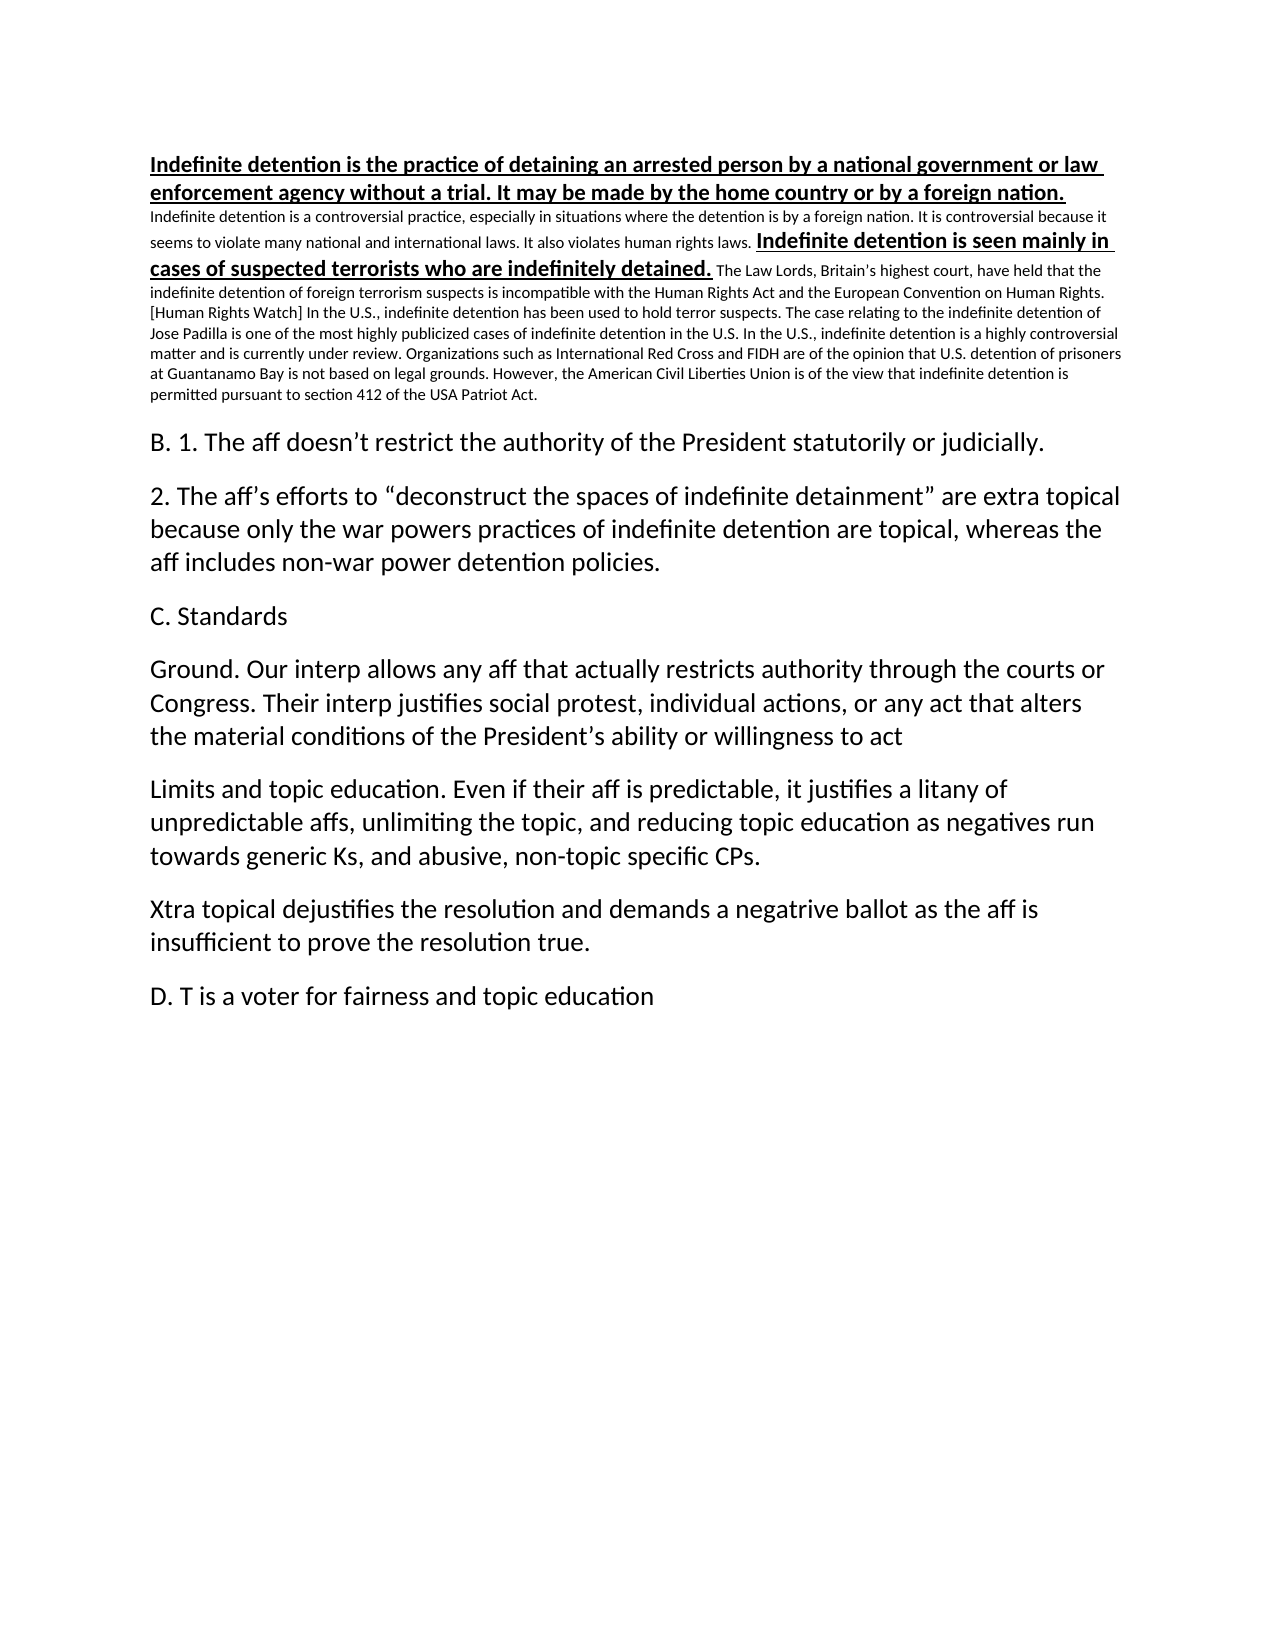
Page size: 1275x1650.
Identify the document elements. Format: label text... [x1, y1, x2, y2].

subtitle B. 1. The aff doesn’t restrict the authority of the President statutorily or judicially. [150, 425, 1125, 458]
subtitle Ground. Our interp allows any aff that actually restricts authority through the courts or Congress. Their interp justifies social protest, individual actions, or any act that alters the material conditions of the President’s ability or willingness to act [150, 653, 1125, 752]
subtitle D. T is a voter for fairness and topic education [150, 979, 1125, 1012]
subtitle C. Standards [150, 599, 1125, 632]
subtitle 2. The aff’s efforts to “deconstruct the spaces of indefinite detainment” are extra topical because only the war powers practices of indefinite detention are topical, whereas the aff includes non-war power detention policies. [150, 479, 1125, 578]
subtitle Xtra topical dejustifies the resolution and demands a negatrive ballot as the aff is insufficient to prove the resolution true. [150, 892, 1125, 958]
text Indefinite detention is the practice of detaining an arrested person by a national government or law enforcement agency without a trial. It may be made by the home country or by a foreign nation. Indefinite detention is a controversial practice, especially in situations where the detention is by a foreign nation. It is controversial because it seems to violate many national and international laws. It also violates human rights laws. Indefinite detention is seen mainly in cases of suspected terrorists who are indefinitely detained. The Law Lords, Britain’s highest court, have held that the indefinite detention of foreign terrorism suspects is incompatible with the Human Rights Act and the European Convention on Human Rights. [Human Rights Watch] In the U.S., indefinite detention has been used to hold terror suspects. The case relating to the indefinite detention of Jose Padilla is one of the most highly publicized cases of indefinite detention in the U.S. In the U.S., indefinite detention is a highly controversial matter and is currently under review. Organizations such as International Red Cross and FIDH are of the opinion that U.S. detention of prisoners at Guantanamo Bay is not based on legal grounds. However, the American Civil Liberties Union is of the view that indefinite detention is permitted pursuant to section 412 of the USA Patriot Act. [150, 150, 1125, 404]
subtitle Limits and topic education. Even if their aff is predictable, it justifies a litany of unpredictable affs, unlimiting the topic, and reducing topic education as negatives run towards generic Ks, and abusive, non-topic specific CPs. [150, 773, 1125, 872]
